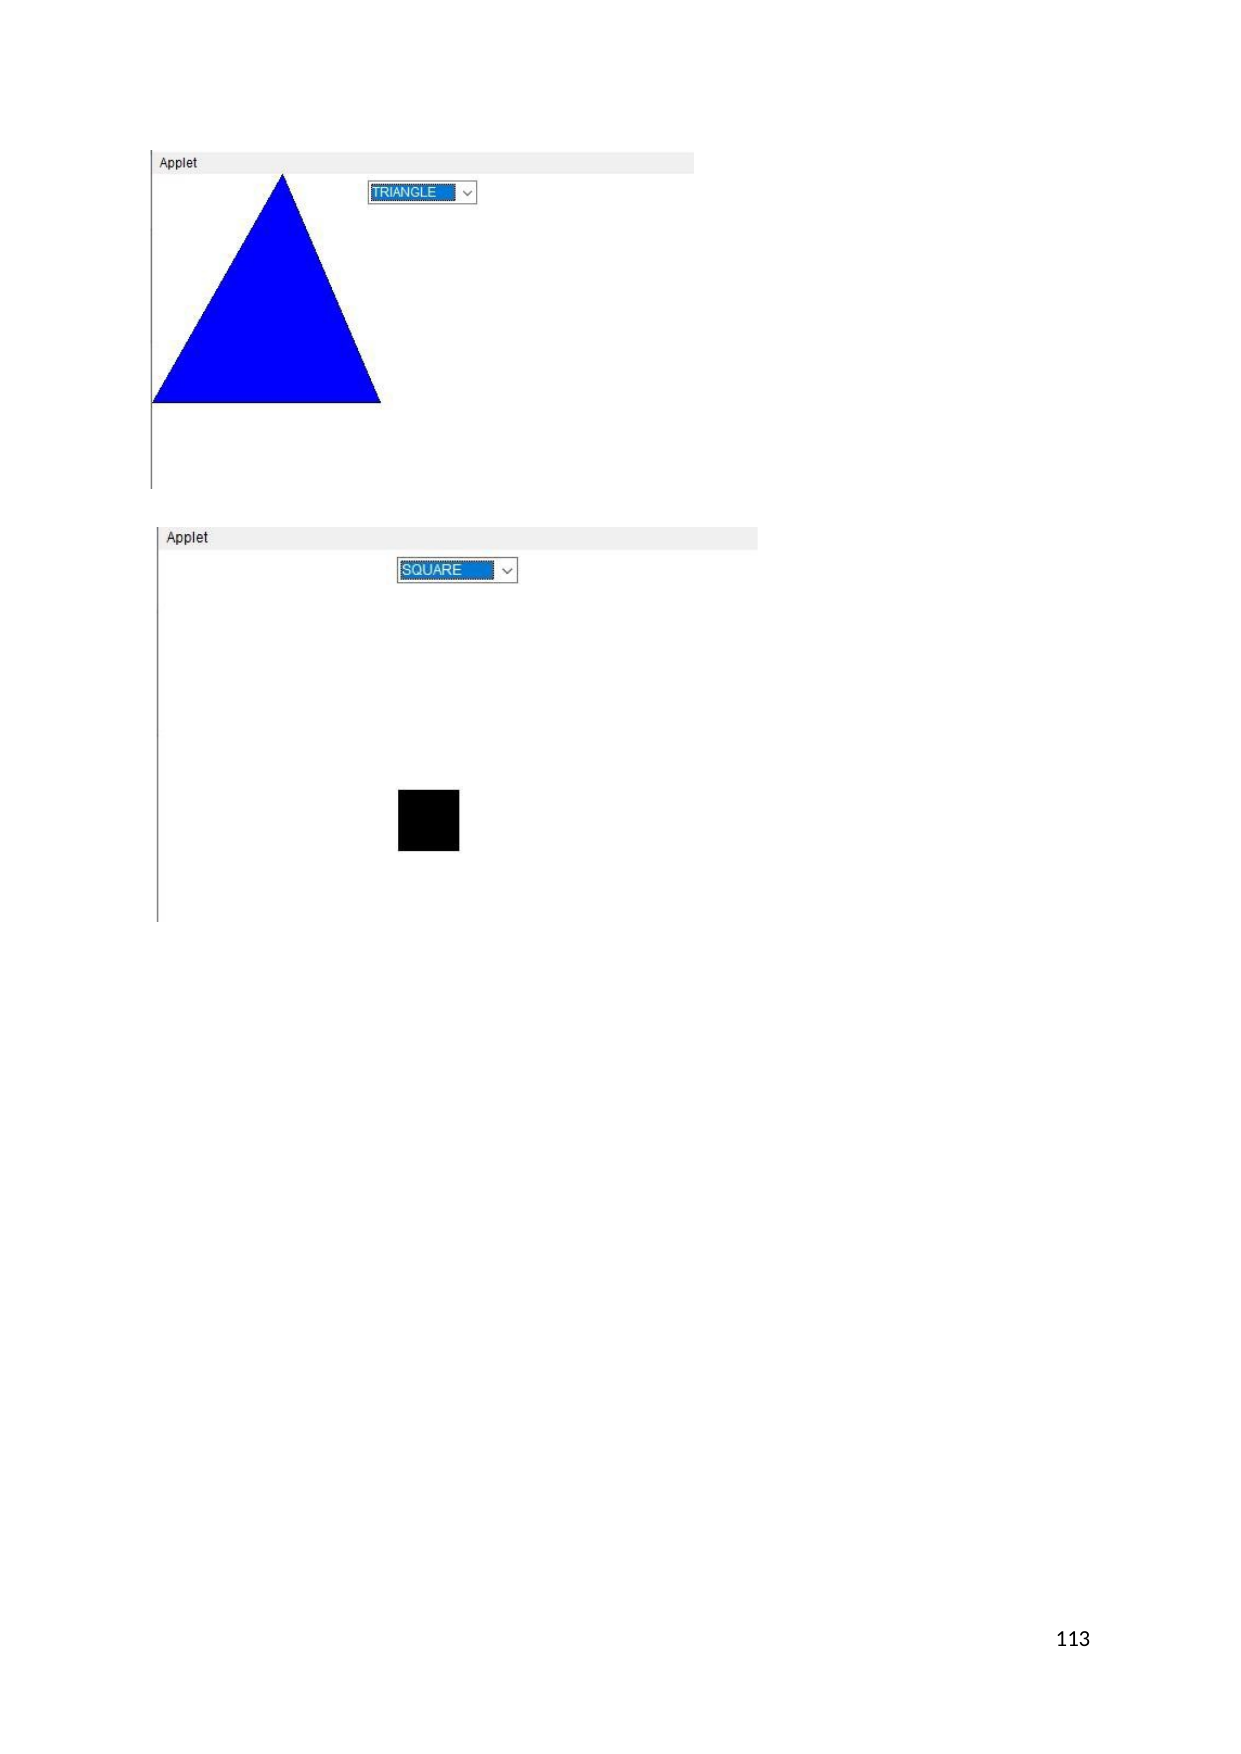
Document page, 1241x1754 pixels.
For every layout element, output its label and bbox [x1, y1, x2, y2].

picture [156, 527, 758, 922]
picture [150, 150, 694, 489]
